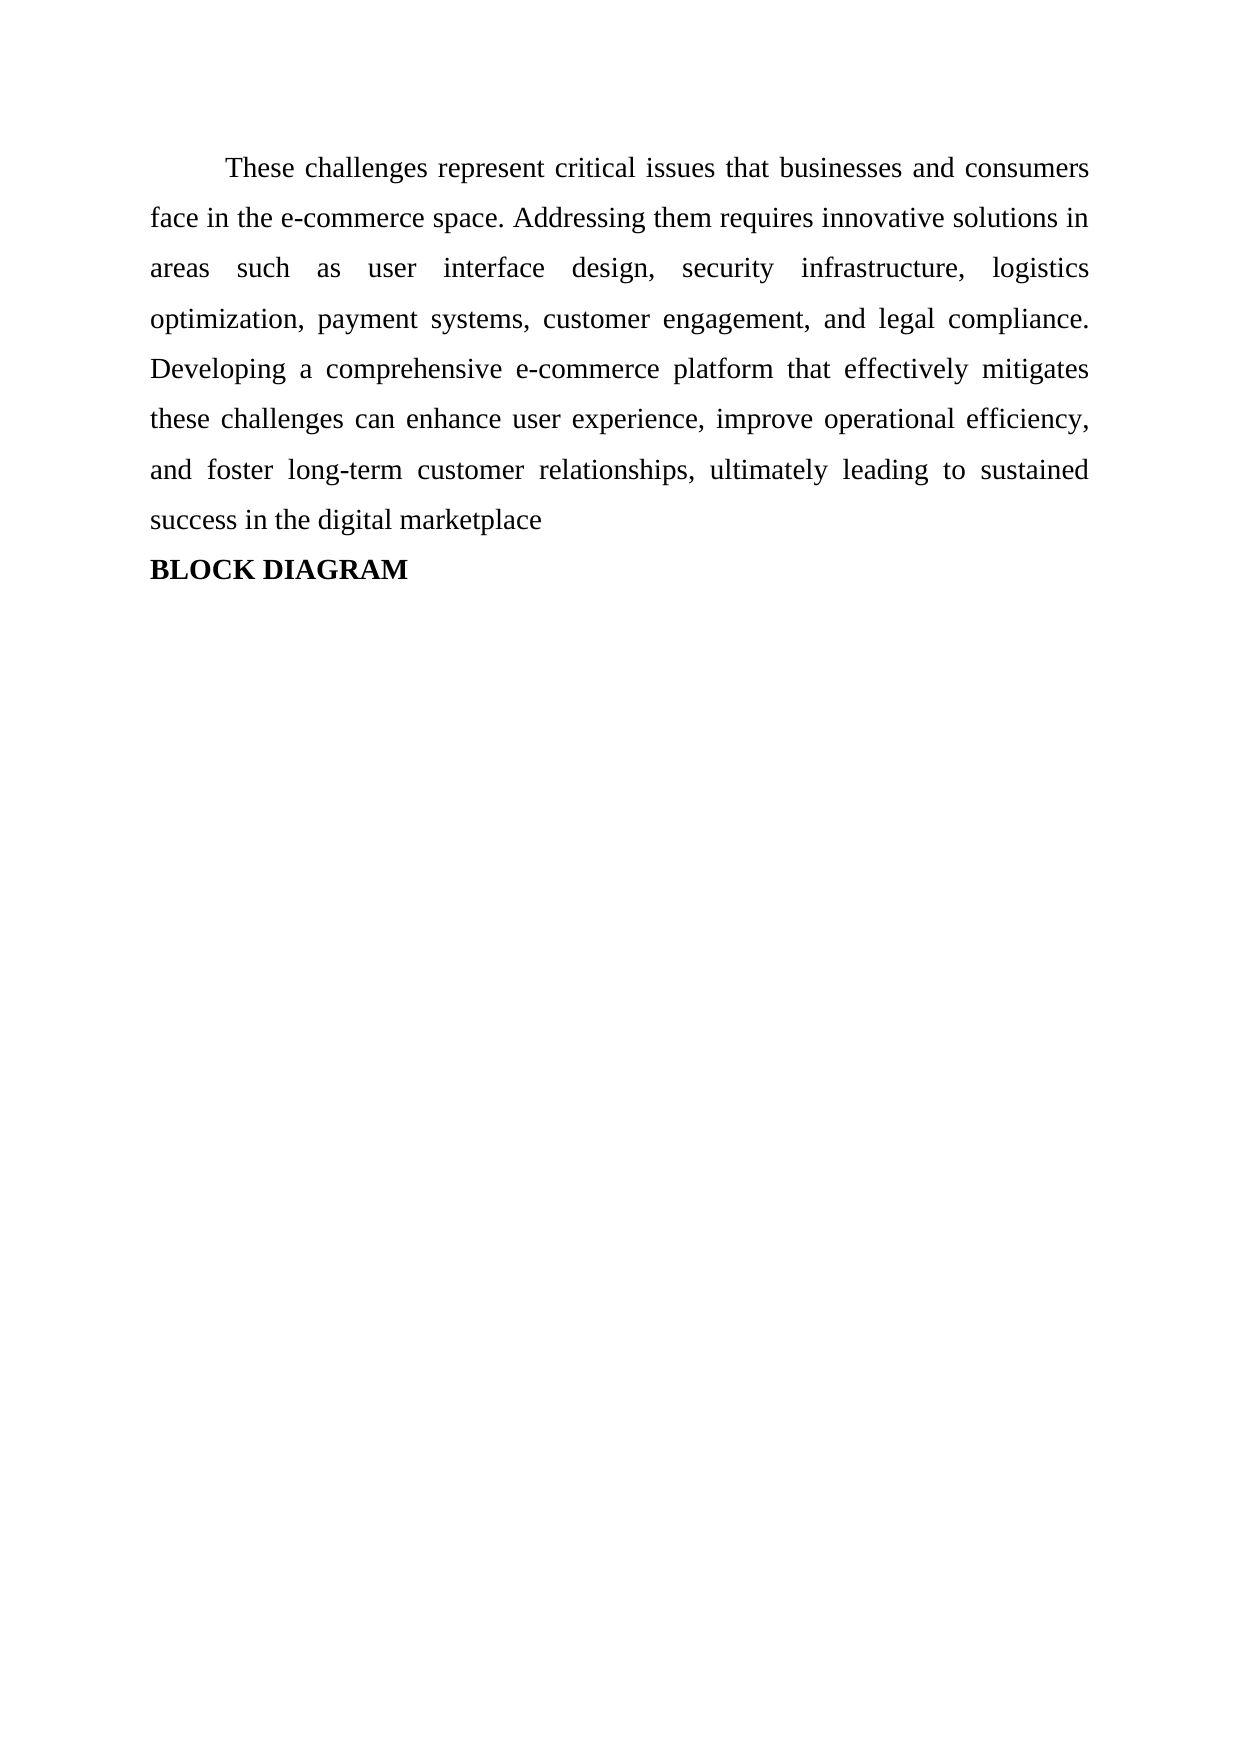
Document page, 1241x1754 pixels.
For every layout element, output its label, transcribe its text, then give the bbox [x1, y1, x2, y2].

text These challenges represent critical issues that businesses and consumers face in the e-commerce space. Addressing them requires innovative solutions in areas such as user interface design, security infrastructure, logistics optimization, payment systems, customer engagement, and legal compliance. Developing a comprehensive e-commerce platform that effectively mitigates these challenges can enhance user experience, improve operational efficiency, and foster long-term customer relationships, ultimately leading to sustained success in the digital marketplace [150, 150, 1090, 536]
text BLOCK DIAGRAM [150, 552, 1090, 586]
